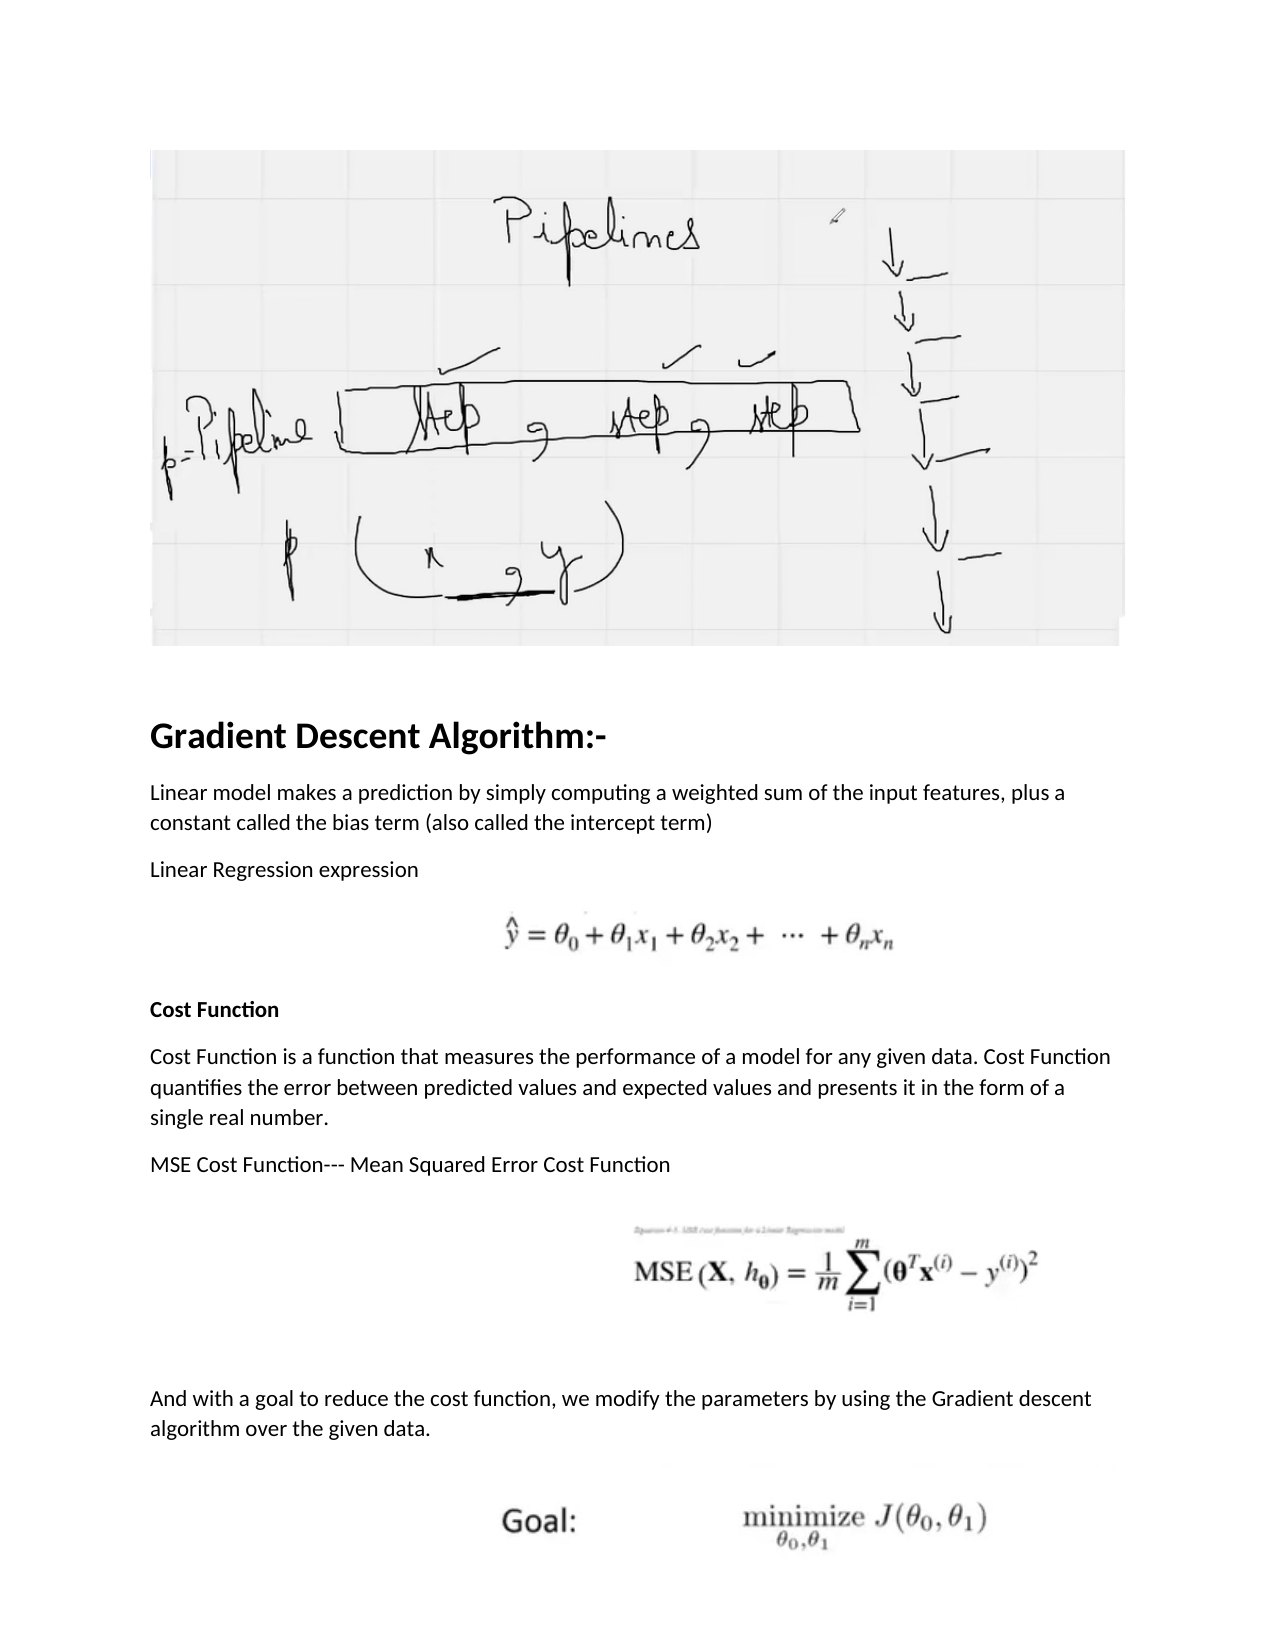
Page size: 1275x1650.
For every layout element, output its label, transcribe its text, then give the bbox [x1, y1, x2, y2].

picture [467, 1462, 1119, 1574]
picture [612, 1197, 1068, 1331]
text MSE Cost Function--- Mean Squared Error Cost Function [150, 1150, 1125, 1178]
text Cost Function is a function that measures the performance of a model for any given data. Cost Function quantifies the error between predicted values and expected values and presents it in the form of a single real number. [150, 1042, 1125, 1131]
text Gradient Descent Algorithm:- [150, 712, 1125, 757]
picture [486, 888, 941, 995]
text Cost Function [150, 996, 1125, 1023]
picture [150, 150, 1125, 646]
text And with a goal to reduce the cost function, we modify the parameters by using the Gradient descent algorithm over the given data. [150, 1384, 1125, 1442]
text Linear model makes a prediction by simply computing a weighted sum of the input features, plus a constant called the bias term (also called the intercept term) [150, 778, 1125, 836]
text Linear Regression expression [150, 855, 1125, 883]
